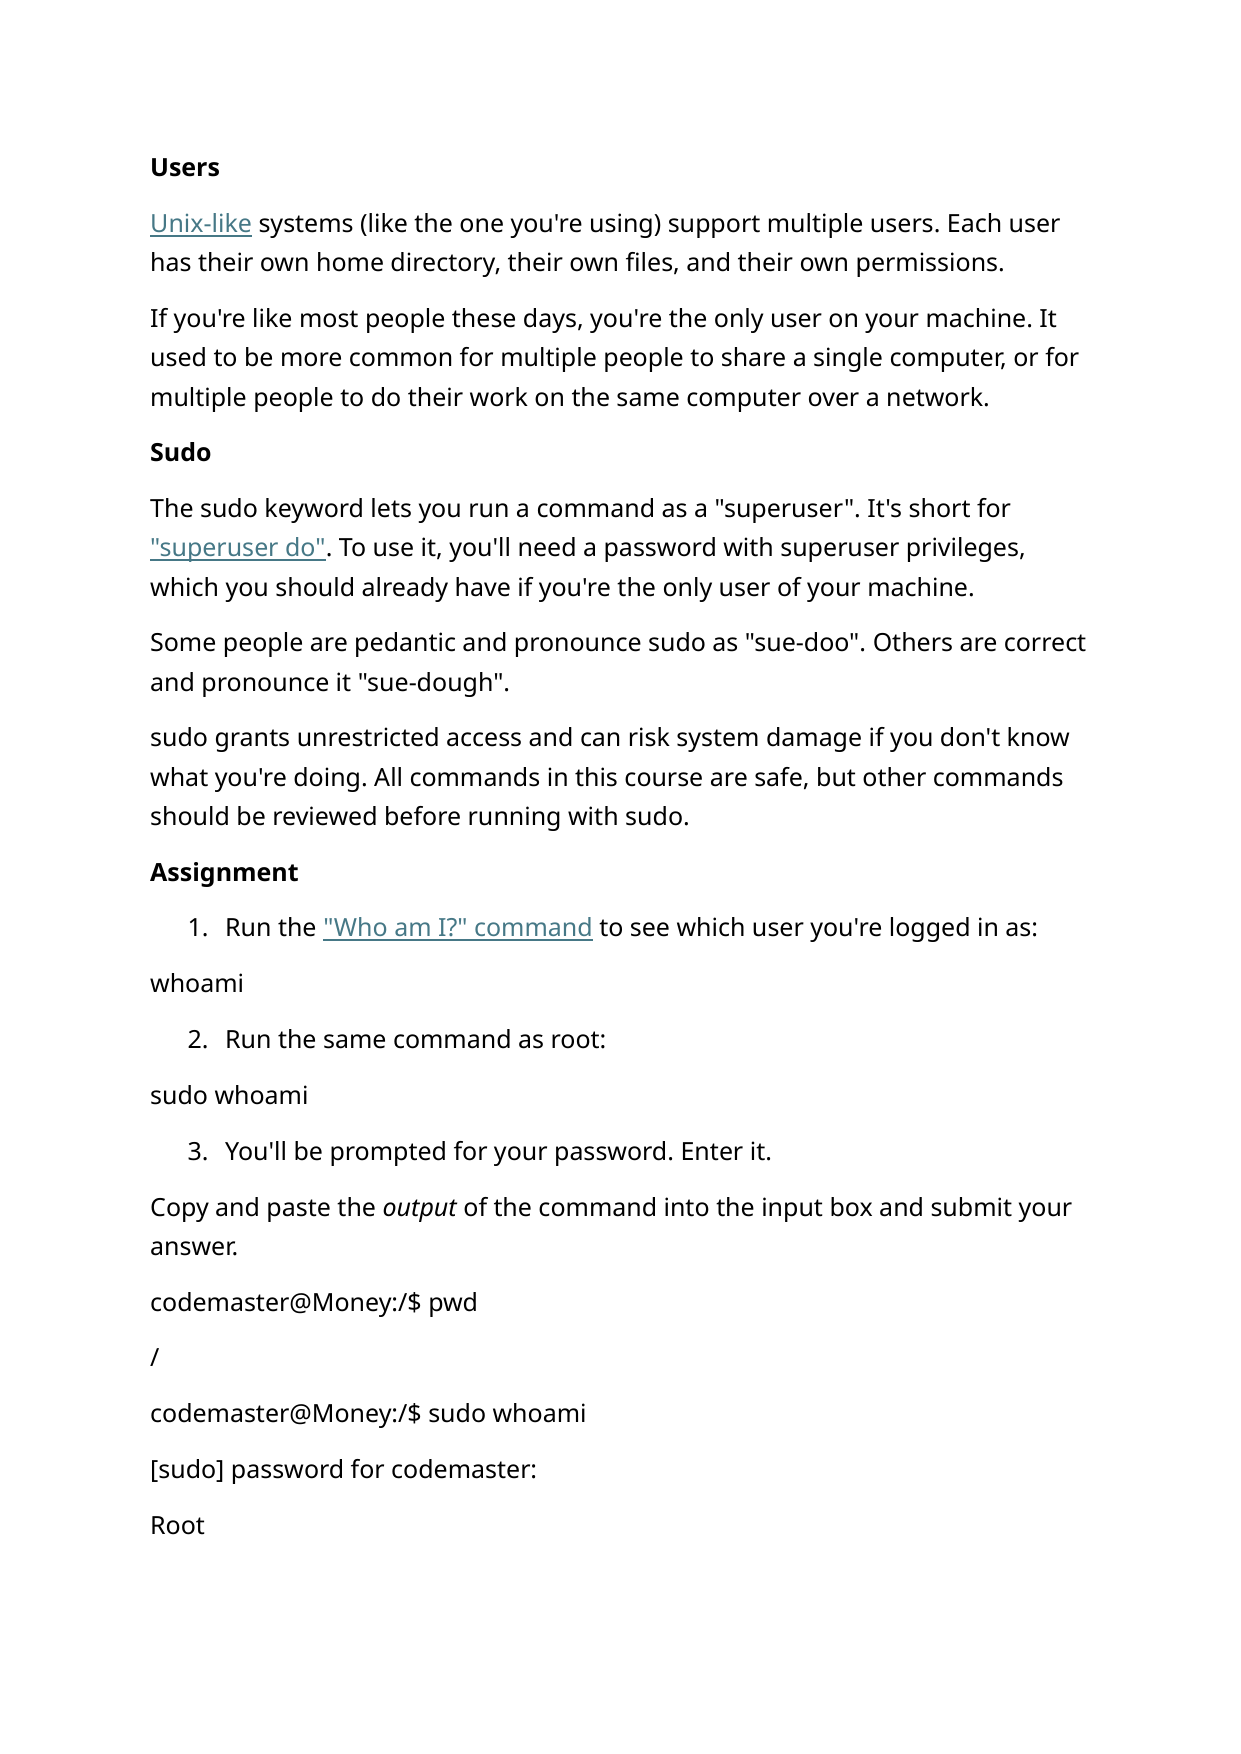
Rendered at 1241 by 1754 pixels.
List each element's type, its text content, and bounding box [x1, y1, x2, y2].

text Copy and paste the output of the command into the input box and submit your answer. [150, 1189, 1090, 1262]
text Some people are pedantic and pronounce sudo as "sue-doo". Others are correct and pronounce it "sue-dough". [150, 625, 1090, 698]
text whoami [150, 966, 1090, 1000]
text codemaster@Money:/$ pwd [150, 1284, 1090, 1318]
text Unix-like systems (like the one you're using) support multiple users. Each user has their own home directory, their own files, and their own permissions. [150, 206, 1090, 279]
text codemaster@Money:/$ sudo whoami [150, 1396, 1090, 1430]
text The sudo keyword lets you run a command as a "superuser". It's short for "superuser do". To use it, you'll need a password with superuser privileges, which you should already have if you're the only user of your machine. [150, 491, 1090, 603]
text sudo whoami [150, 1077, 1090, 1112]
list Run the same command as root: [187, 1022, 1090, 1056]
text Root [150, 1507, 1090, 1542]
text Sudo [150, 435, 1090, 469]
text Users [150, 150, 1090, 184]
text If you're like most people these days, you're the only user on your machine. It used to be more common for multiple people to share a single computer, or for multiple people to do their work on the same computer over a network. [150, 301, 1090, 413]
list You'll be prompted for your password. Enter it. [187, 1133, 1090, 1167]
text Assignment [150, 854, 1090, 888]
list Run the "Who am I?" command to see which user you're logged in as: [187, 910, 1090, 944]
text sudo grants unrestricted access and can risk system damage if you don't know what you're doing. All commands in this course are safe, but other commands should be reviewed before running with sudo. [150, 720, 1090, 832]
text / [150, 1340, 1090, 1374]
text [sudo] password for codemaster: [150, 1452, 1090, 1486]
